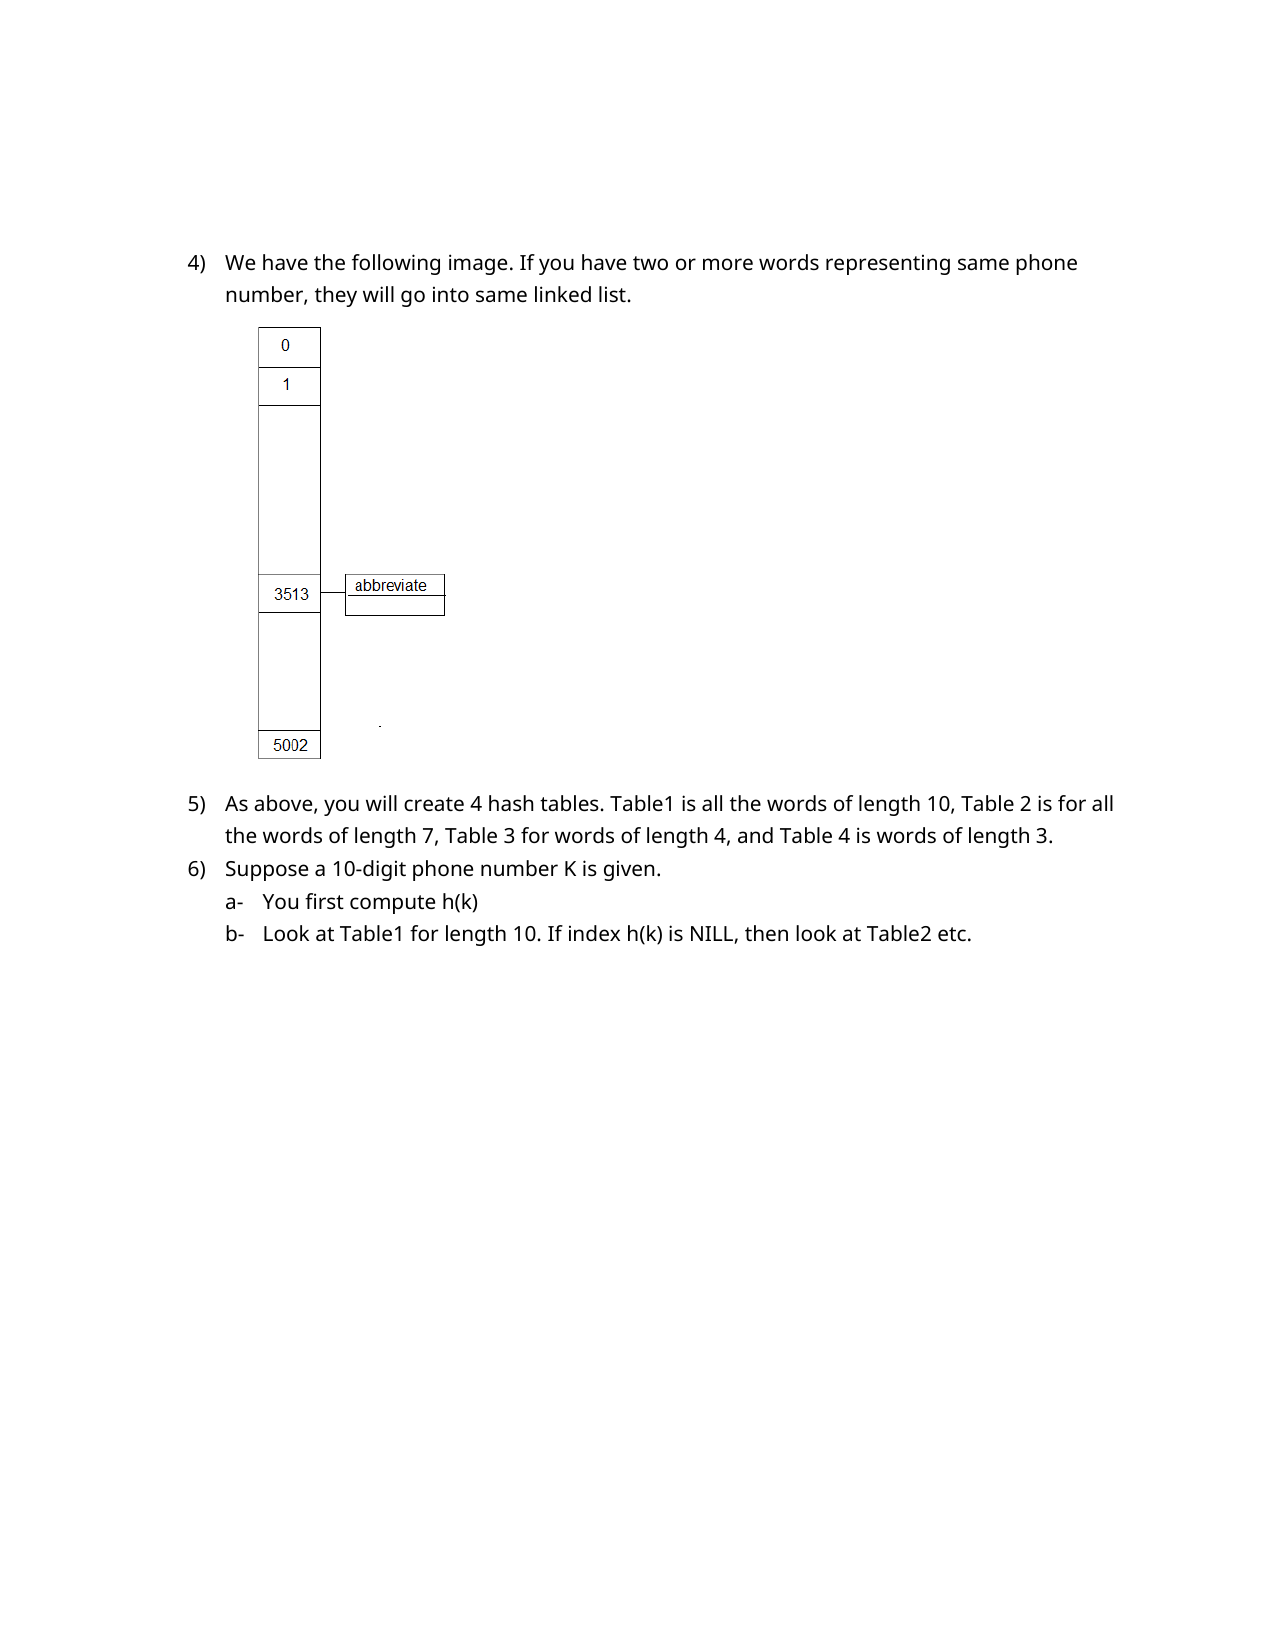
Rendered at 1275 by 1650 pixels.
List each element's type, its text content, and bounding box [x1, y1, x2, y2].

list We have the following image. If you have two or more words representing same phone number, they will go into same linked list. [187, 248, 1125, 309]
list Suppose a 10-digit phone number K is given. [187, 854, 1125, 883]
picture [225, 313, 494, 785]
list Look at Table1 for length 10. If index h(k) is NILL, then look at Table2 etc. [225, 919, 1125, 948]
list You first compute h(k) [225, 887, 1125, 915]
list As above, you will create 4 hash tables. Table1 is all the words of length 10, Table 2 is for all the words of length 7, Table 3 for words of length 4, and Table 4 is words of length 3. [187, 789, 1125, 850]
